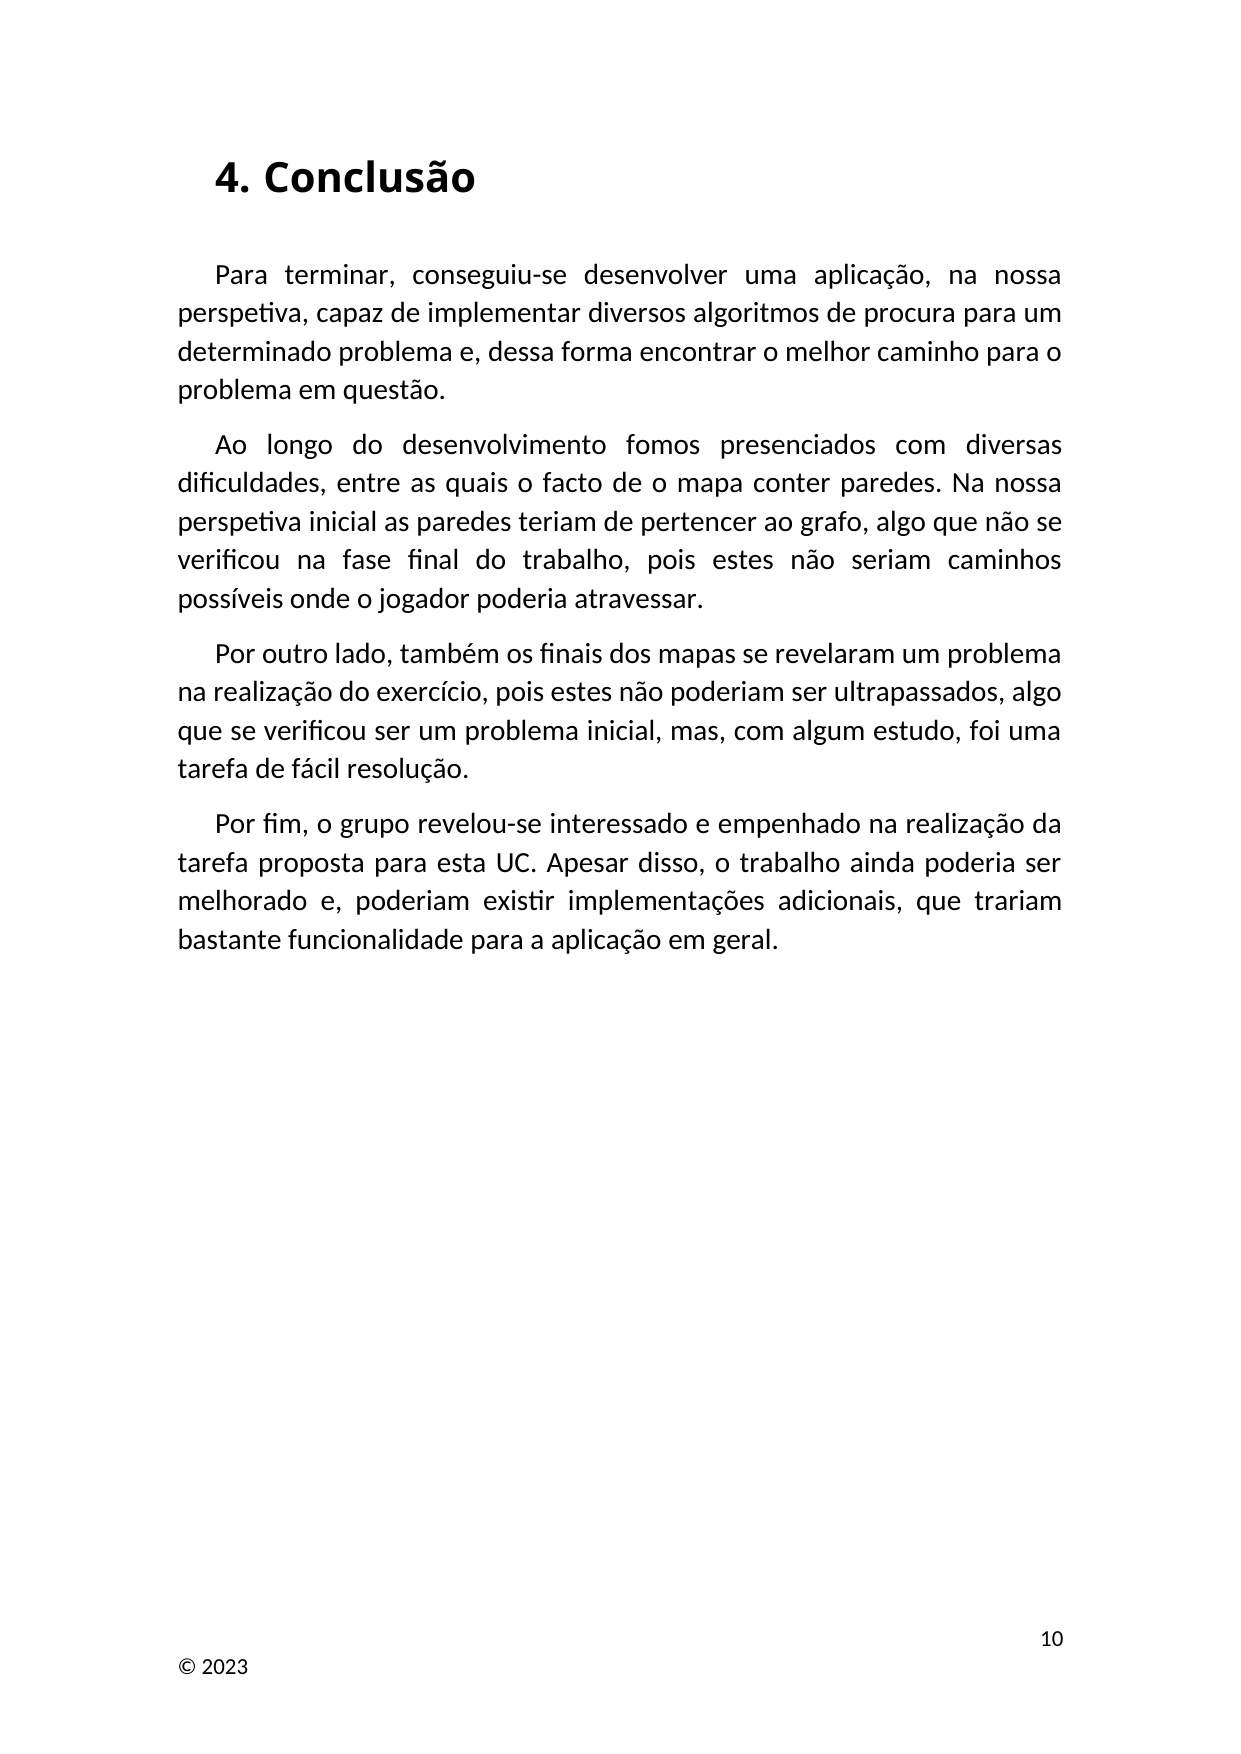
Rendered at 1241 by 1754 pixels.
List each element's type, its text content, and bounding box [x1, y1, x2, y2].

text Para terminar, conseguiu-se desenvolver uma aplicação, na nossa perspetiva, capaz de implementar diversos algoritmos de procura para um determinado problema e, dessa forma encontrar o melhor caminho para o problema em questão. [177, 256, 1063, 407]
text Ao longo do desenvolvimento fomos presenciados com diversas dificuldades, entre as quais o facto de o mapa conter paredes. Na nossa perspetiva inicial as paredes teriam de pertencer ao grafo, algo que não se verificou na fase final do trabalho, pois estes não seriam caminhos possíveis onde o jogador poderia atravessar. [177, 426, 1063, 616]
subtitle Conclusão [215, 148, 1063, 204]
text Por outro lado, também os finais dos mapas se revelaram um problema na realização do exercício, pois estes não poderiam ser ultrapassados, algo que se verificou ser um problema inicial, mas, com algum estudo, foi uma tarefa de fácil resolução. [177, 635, 1063, 786]
text Por fim, o grupo revelou-se interessado e empenhado na realização da tarefa proposta para esta UC. Apesar disso, o trabalho ainda poderia ser melhorado e, poderiam existir implementações adicionais, que trariam bastante funcionalidade para a aplicação em geral. [177, 805, 1063, 956]
